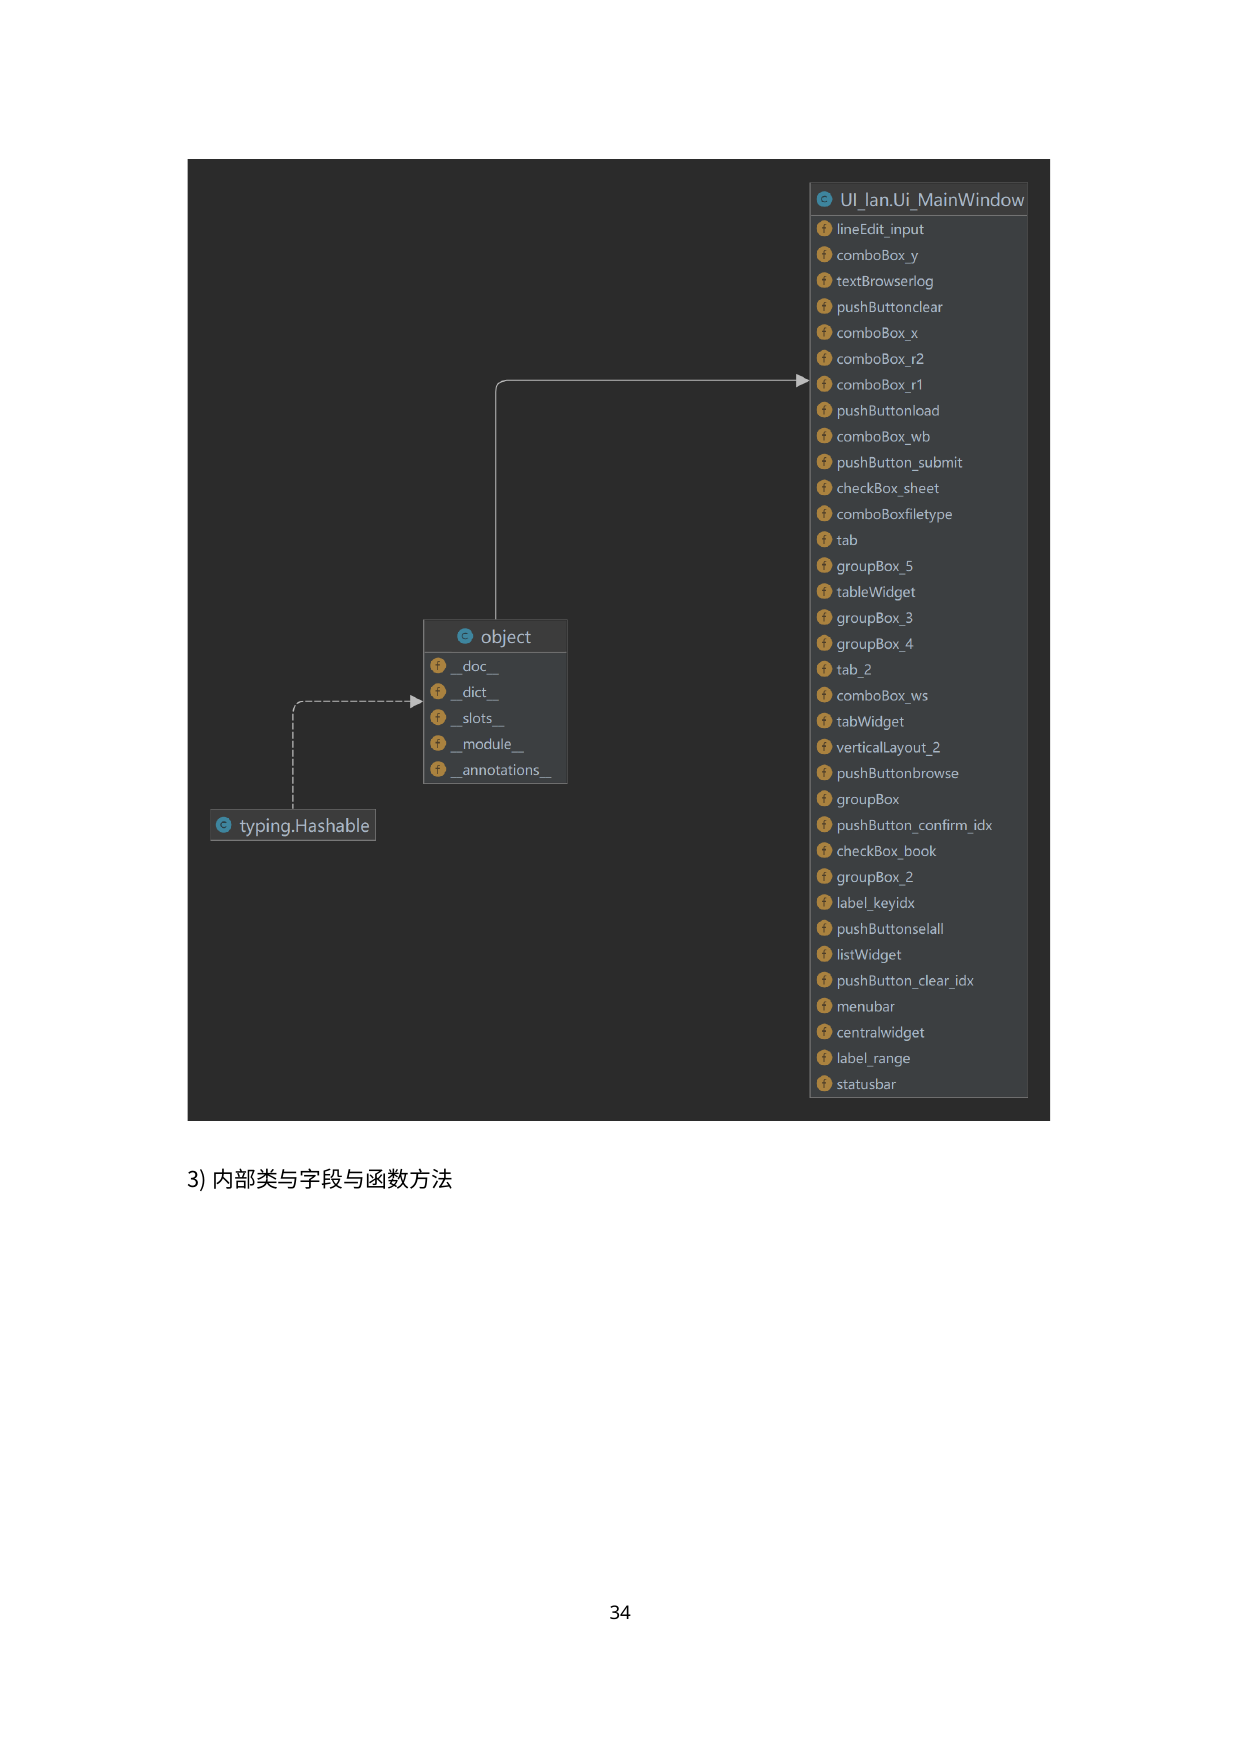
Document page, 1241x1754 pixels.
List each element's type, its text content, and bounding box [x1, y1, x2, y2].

picture [187, 159, 1050, 1121]
subtitle 3) 内部类与字段与函数方法 [187, 1162, 1053, 1194]
